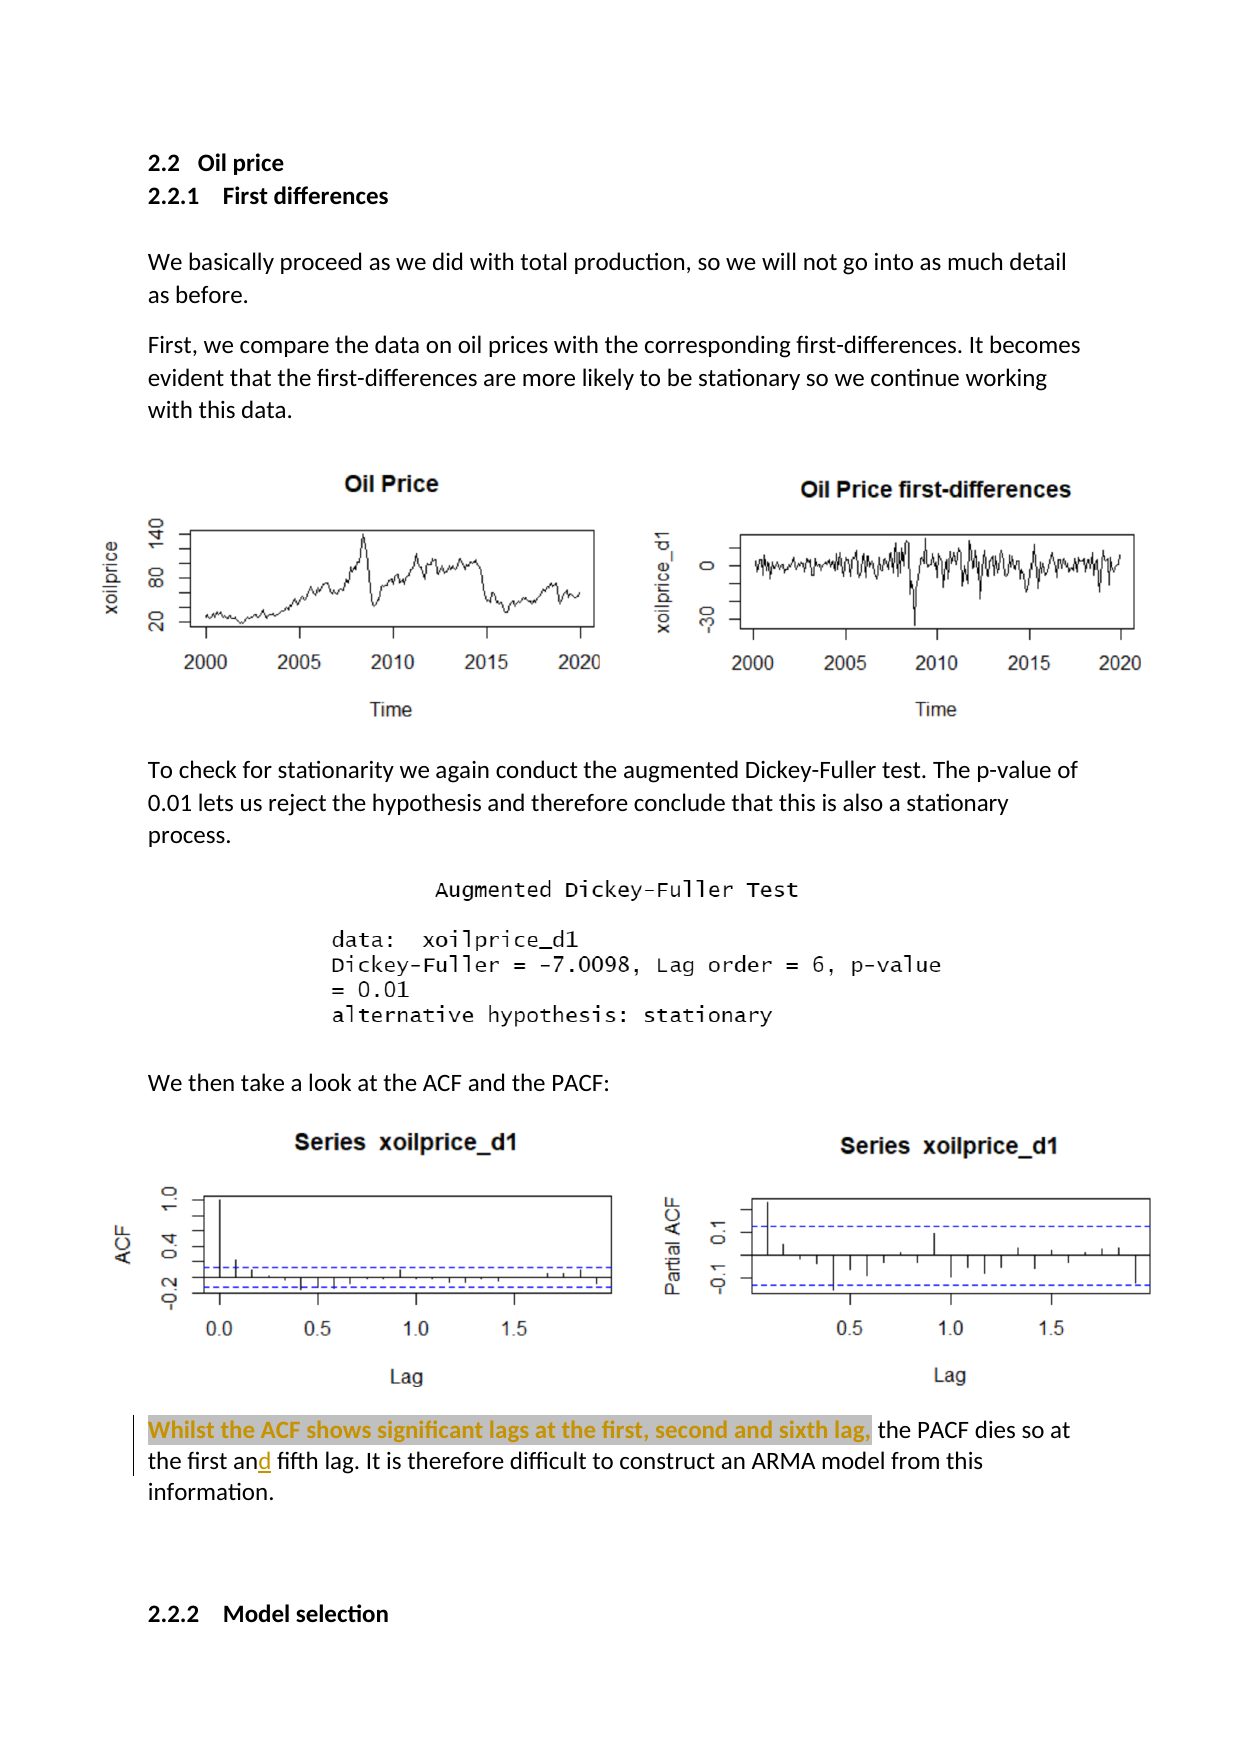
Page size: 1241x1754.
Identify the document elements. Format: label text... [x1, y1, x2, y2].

text Whilst the ACF shows significant lags at the first, second and sixth lag, the PACF dies so at the first an fifth lag. It is therefore difficult to construct an ARMA model from this information. [148, 1167, 1093, 1506]
picture [100, 460, 600, 720]
picture [653, 465, 1141, 719]
list Model selection [148, 1598, 1093, 1628]
list Oil price [148, 148, 1093, 178]
text We then take a look at the ACF and the PACF: [148, 1067, 1093, 1098]
text To check for stationarity we again conduct the augmented Dickey-Fuller test. The p-value of 0.01 lets us reject the hypothesis and therefore conclude that this is also a stationary process. [148, 494, 1093, 850]
list First differences [148, 181, 1093, 211]
list We basically proceed as we did with total production, so we will not go into as much detail as before. [148, 246, 1093, 310]
picture [322, 869, 953, 1042]
picture [663, 1130, 1154, 1387]
text First, we compare the data on oil prices with the corresponding first-differences. It becomes evident that the first-differences are more likely to be stationary so we continue working with this data. [148, 329, 1093, 425]
picture [111, 1126, 615, 1387]
